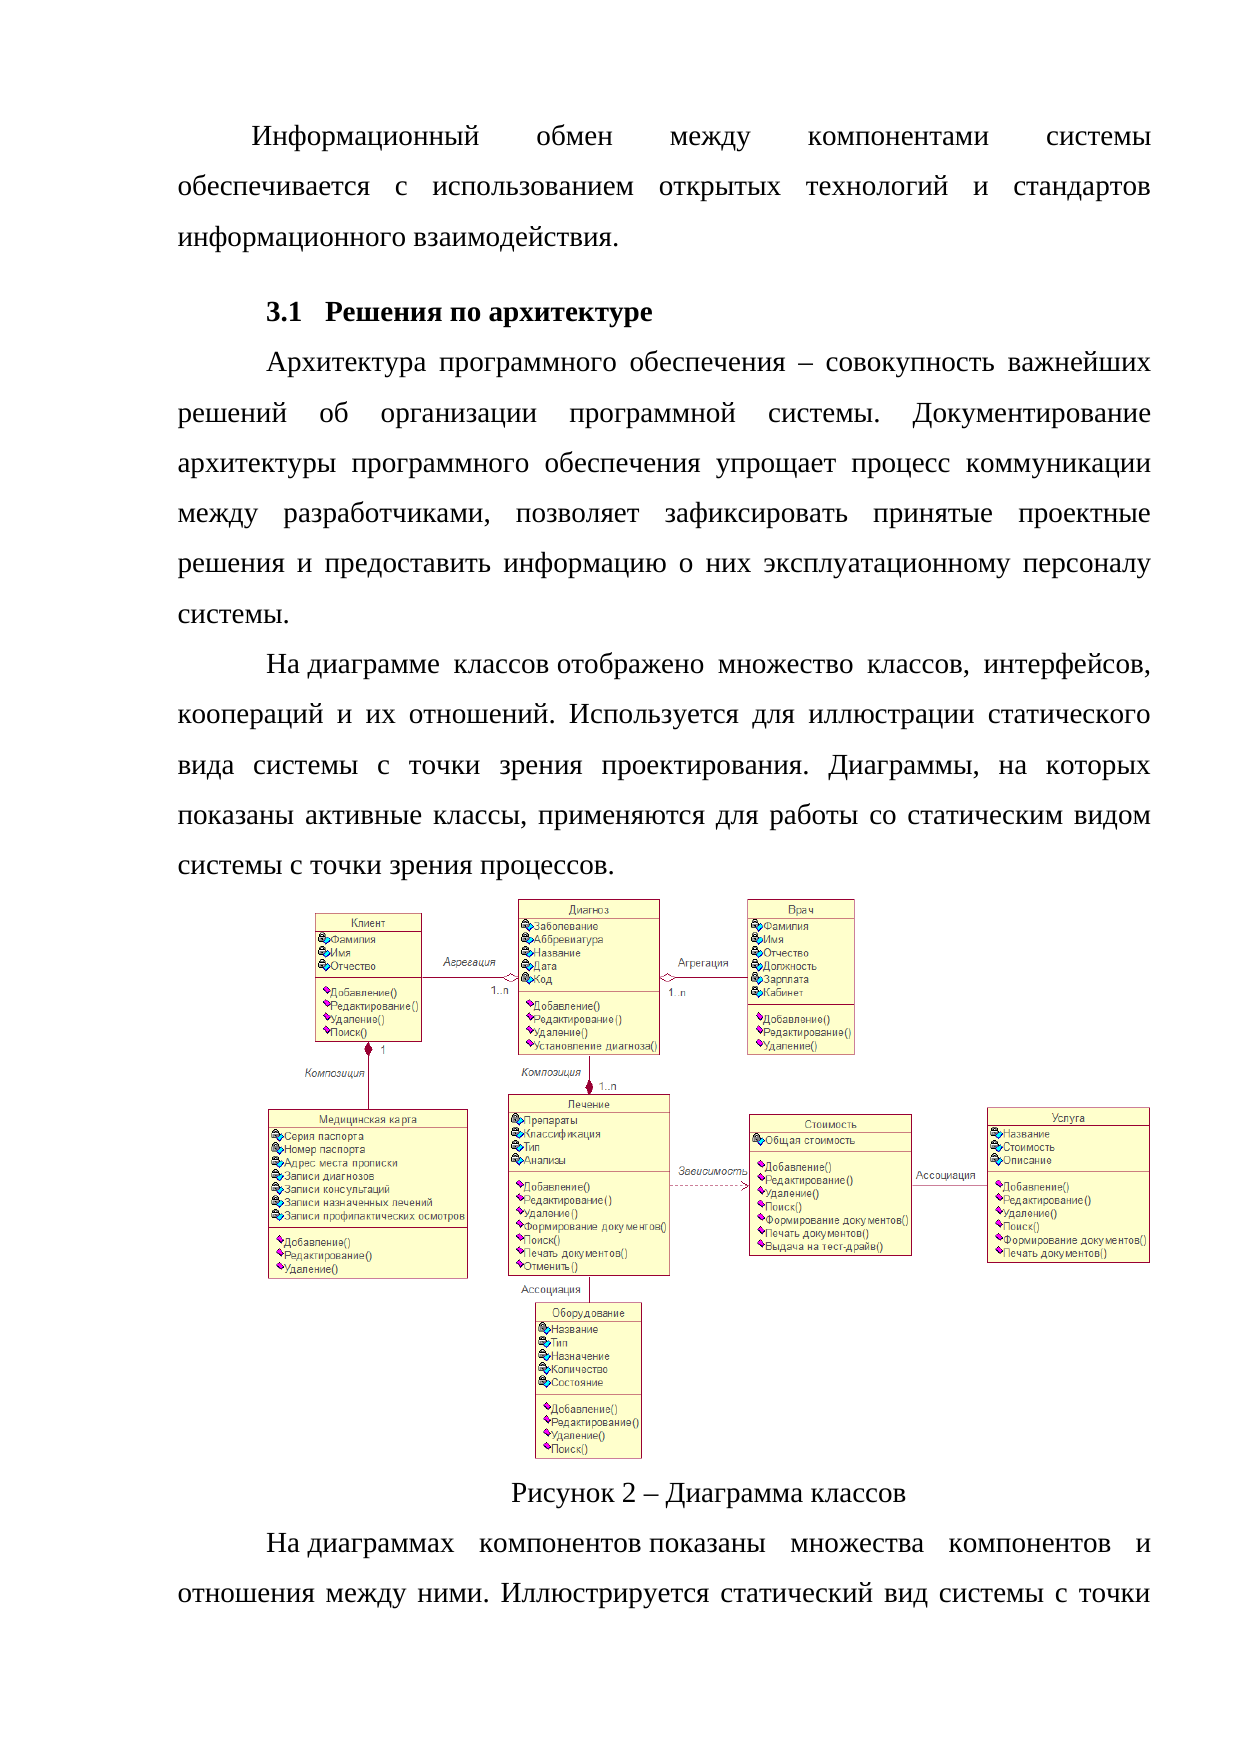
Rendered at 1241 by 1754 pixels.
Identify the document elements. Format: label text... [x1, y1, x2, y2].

text Информационный обмен между компонентами системы обеспечивается с использованием открытых технологий и стандартов информационного взаимодействия. [177, 118, 1152, 252]
text На диаграмме классов отображено множество классов, интерфейсов, коопераций и их отношений. Используется для иллюстрации статического вида системы с точки зрения проектирования. Диаграммы, на которых показаны активные классы, применяются для работы со статическим видом системы с точки зрения процессов. [177, 646, 1152, 881]
list 3.1 Решения по архитектуре [177, 294, 1152, 328]
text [177, 1525, 1152, 1609]
list Рисунок 2 – Диаграмма классов [177, 1475, 1152, 1508]
list Архитектура программного обеспечения – совокупность важнейших решений об организации программной системы. Документирование архитектуры программного обеспечения упрощает процесс коммуникации между разработчиками, позволяет зафиксировать принятые проектные решения и предоставить информацию о них эксплуатационному персоналу системы. [177, 344, 1152, 629]
picture [265, 897, 1152, 1461]
